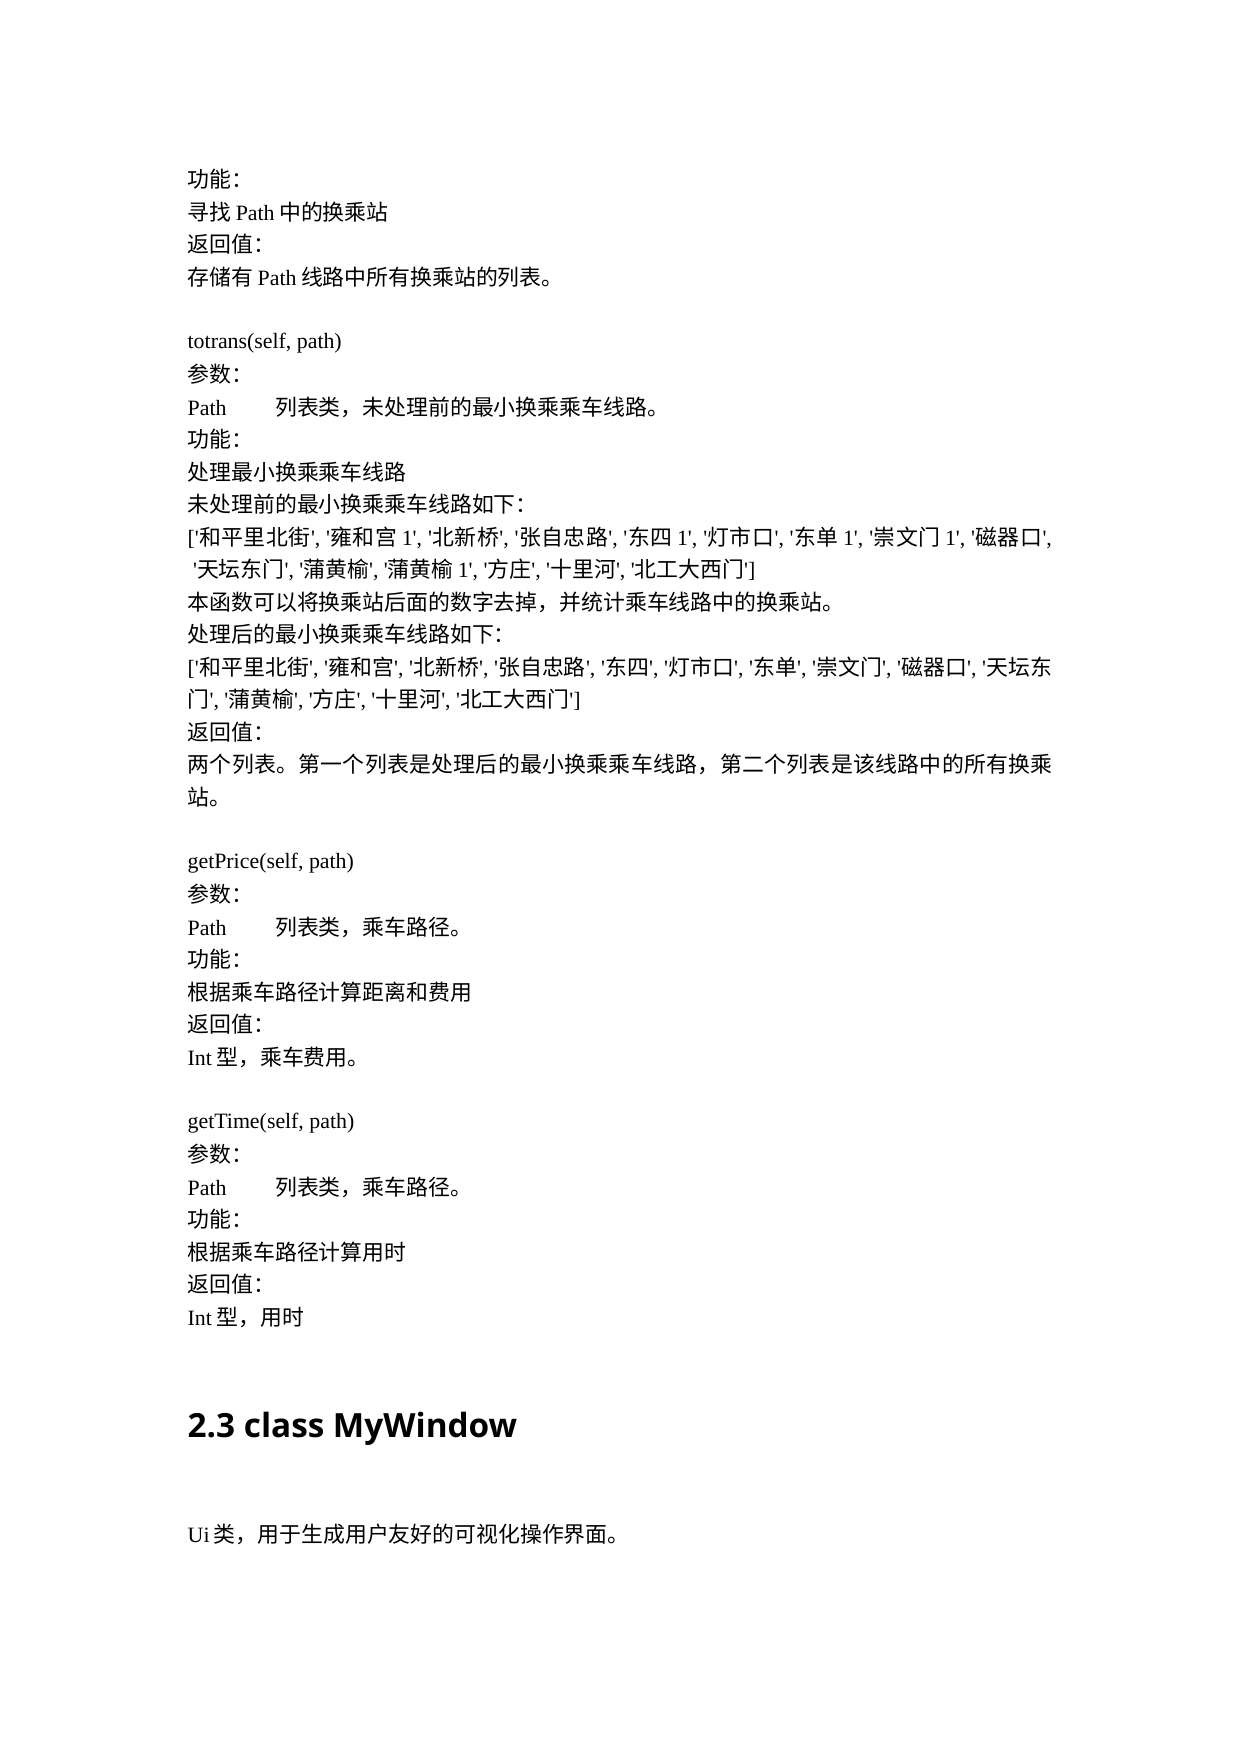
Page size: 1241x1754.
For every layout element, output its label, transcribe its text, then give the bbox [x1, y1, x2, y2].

text 参数： [187, 357, 1053, 389]
text 存储有Path线路中所有换乘站的列表。 [187, 259, 1053, 292]
text Path 列表类，乘车路径。 [187, 909, 1053, 942]
text 功能： [187, 422, 1053, 454]
text getTime(self, path) [187, 1104, 1053, 1137]
text 处理后的最小换乘乘车线路如下： [187, 617, 1053, 649]
text Path 列表类，未处理前的最小换乘乘车线路。 [187, 389, 1053, 422]
text 处理最小换乘乘车线路 [187, 454, 1053, 487]
subtitle 2.3 class MyWindow [187, 1392, 1053, 1457]
text 两个列表。第一个列表是处理后的最小换乘乘车线路，第二个列表是该线路中的所有换乘站。 [187, 747, 1053, 812]
text totrans(self, path) [187, 324, 1053, 357]
text 返回值： [187, 714, 1053, 747]
text 返回值： [187, 1267, 1053, 1299]
text 未处理前的最小换乘乘车线路如下： [187, 487, 1053, 519]
text 参数： [187, 877, 1053, 909]
text 寻找Path中的换乘站 [187, 194, 1053, 227]
text ['和平里北街', '雍和宫1', '北新桥', '张自忠路', '东四1', '灯市口', '东单1', '崇文门1', '磁器口', '天坛东门', '蒲黄榆', '蒲黄榆1', '方庄', '十里河', '北工大西门'] [187, 519, 1053, 584]
text 本函数可以将换乘站后面的数字去掉，并统计乘车线路中的换乘站。 [187, 584, 1053, 617]
text Int型，乘车费用。 [187, 1039, 1053, 1072]
text Ui类，用于生成用户友好的可视化操作界面。 [187, 1517, 1053, 1549]
text Int型，用时 [187, 1299, 1053, 1332]
text 根据乘车路径计算距离和费用 [187, 974, 1053, 1007]
text Path 列表类，乘车路径。 [187, 1169, 1053, 1202]
text 参数： [187, 1137, 1053, 1169]
text 返回值： [187, 227, 1053, 259]
text 根据乘车路径计算用时 [187, 1234, 1053, 1267]
text 功能： [187, 942, 1053, 974]
text 返回值： [187, 1007, 1053, 1039]
text ['和平里北街', '雍和宫', '北新桥', '张自忠路', '东四', '灯市口', '东单', '崇文门', '磁器口', '天坛东门', '蒲黄榆', '方庄', '十里河', '北工大西门'] [187, 649, 1053, 714]
text 功能： [187, 1202, 1053, 1234]
text 功能： [187, 162, 1053, 194]
text getPrice(self, path) [187, 844, 1053, 877]
